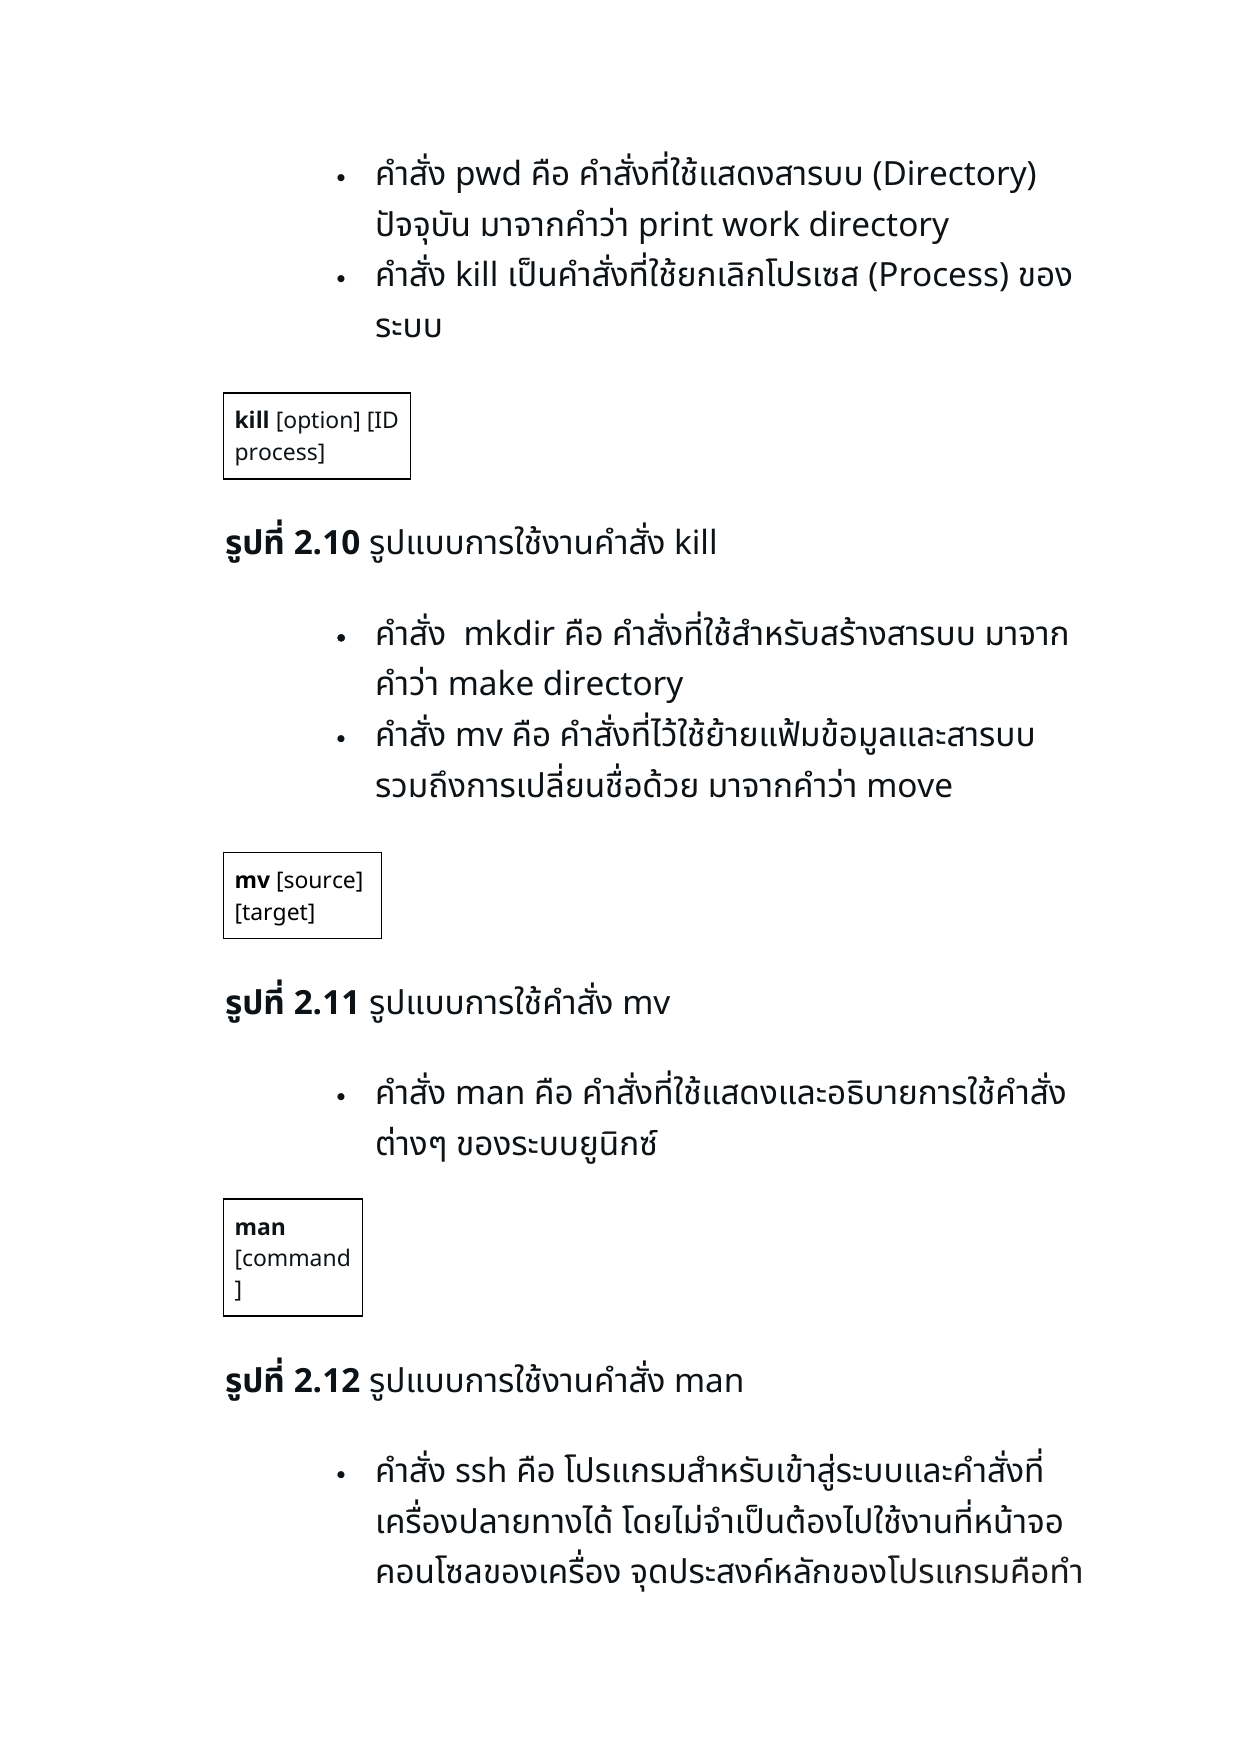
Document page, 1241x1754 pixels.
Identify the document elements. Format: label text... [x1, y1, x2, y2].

list คำสั่ง mv คือ คำสั่งที่ไว้ใช้ย้ายแฟ้มข้อมูลและสารบบ รวมถึงการเปลี่ยนชื่อด้วย มาจากคำว่า move [337, 711, 1090, 812]
table_header man [command] [224, 1200, 362, 1315]
table_header kill [option] [ID process] [224, 394, 410, 478]
text รูปที่ 2.12 รูปแบบการใช้งานคำสั่ง man [225, 1357, 1090, 1407]
list คำสั่ง man คือ คำสั่งที่ใช้แสดงและอธิบายการใช้คำสั่งต่างๆ ของระบบยูนิกซ์ [337, 1069, 1090, 1170]
text รูปที่ 2.11 รูปแบบการใช้คำสั่ง mv [225, 979, 1090, 1029]
table_header mv [source] [target] [224, 853, 381, 938]
list คำสั่ง kill เป็นคำสั่งที่ใช้ยกเลิกโปรเซส (Process) ของระบบ [337, 251, 1090, 352]
list คำสั่ง pwd คือ คำสั่งที่ใช้แสดงสารบบ (Directory) ปัจจุบัน มาจากคำว่า print work directory [337, 150, 1090, 251]
list คำสั่ง mkdir คือ คำสั่งที่ใช้สำหรับสร้างสารบบ มาจากคำว่า make directory [337, 609, 1090, 711]
text รูปที่ 2.10 รูปแบบการใช้งานคำสั่ง kill [225, 519, 1090, 570]
